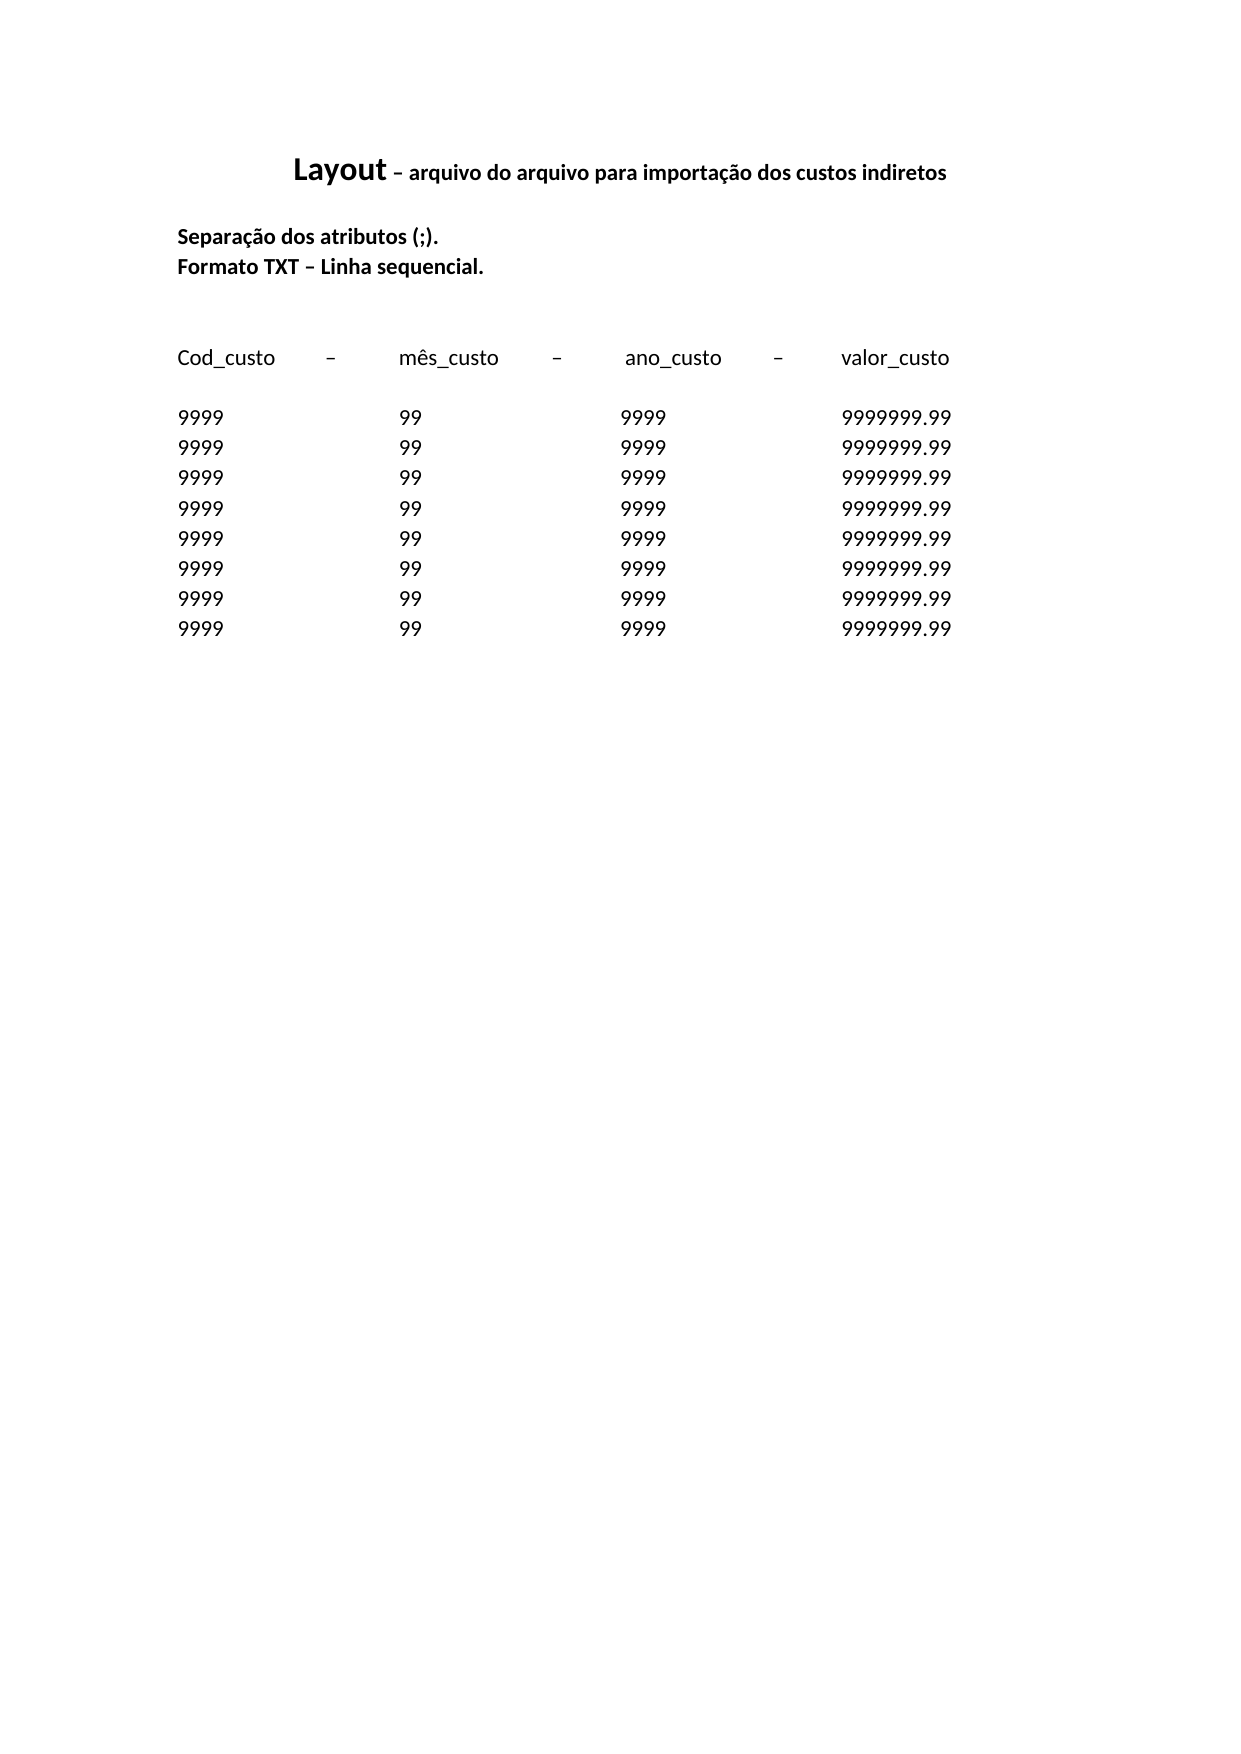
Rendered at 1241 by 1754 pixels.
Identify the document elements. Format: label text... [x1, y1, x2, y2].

text Cod_custo – mês_custo – ano_custo – valor_custo [177, 343, 1063, 371]
text 9999 99 9999 9999999.99 [177, 554, 1063, 582]
text 9999 99 9999 9999999.99 [177, 494, 1063, 522]
text 9999 99 9999 9999999.99 [177, 614, 1063, 642]
text 9999 99 9999 9999999.99 [177, 524, 1063, 552]
text Separação dos atributos (;). [177, 222, 1063, 250]
text 9999 99 9999 9999999.99 [177, 433, 1063, 461]
text 9999 99 9999 9999999.99 [177, 403, 1063, 431]
text Layout – arquivo do arquivo para importação dos custos indiretos [177, 148, 1063, 188]
text Formato TXT – Linha sequencial. [177, 252, 1063, 280]
text 9999 99 9999 9999999.99 [177, 463, 1063, 491]
text 9999 99 9999 9999999.99 [177, 584, 1063, 612]
